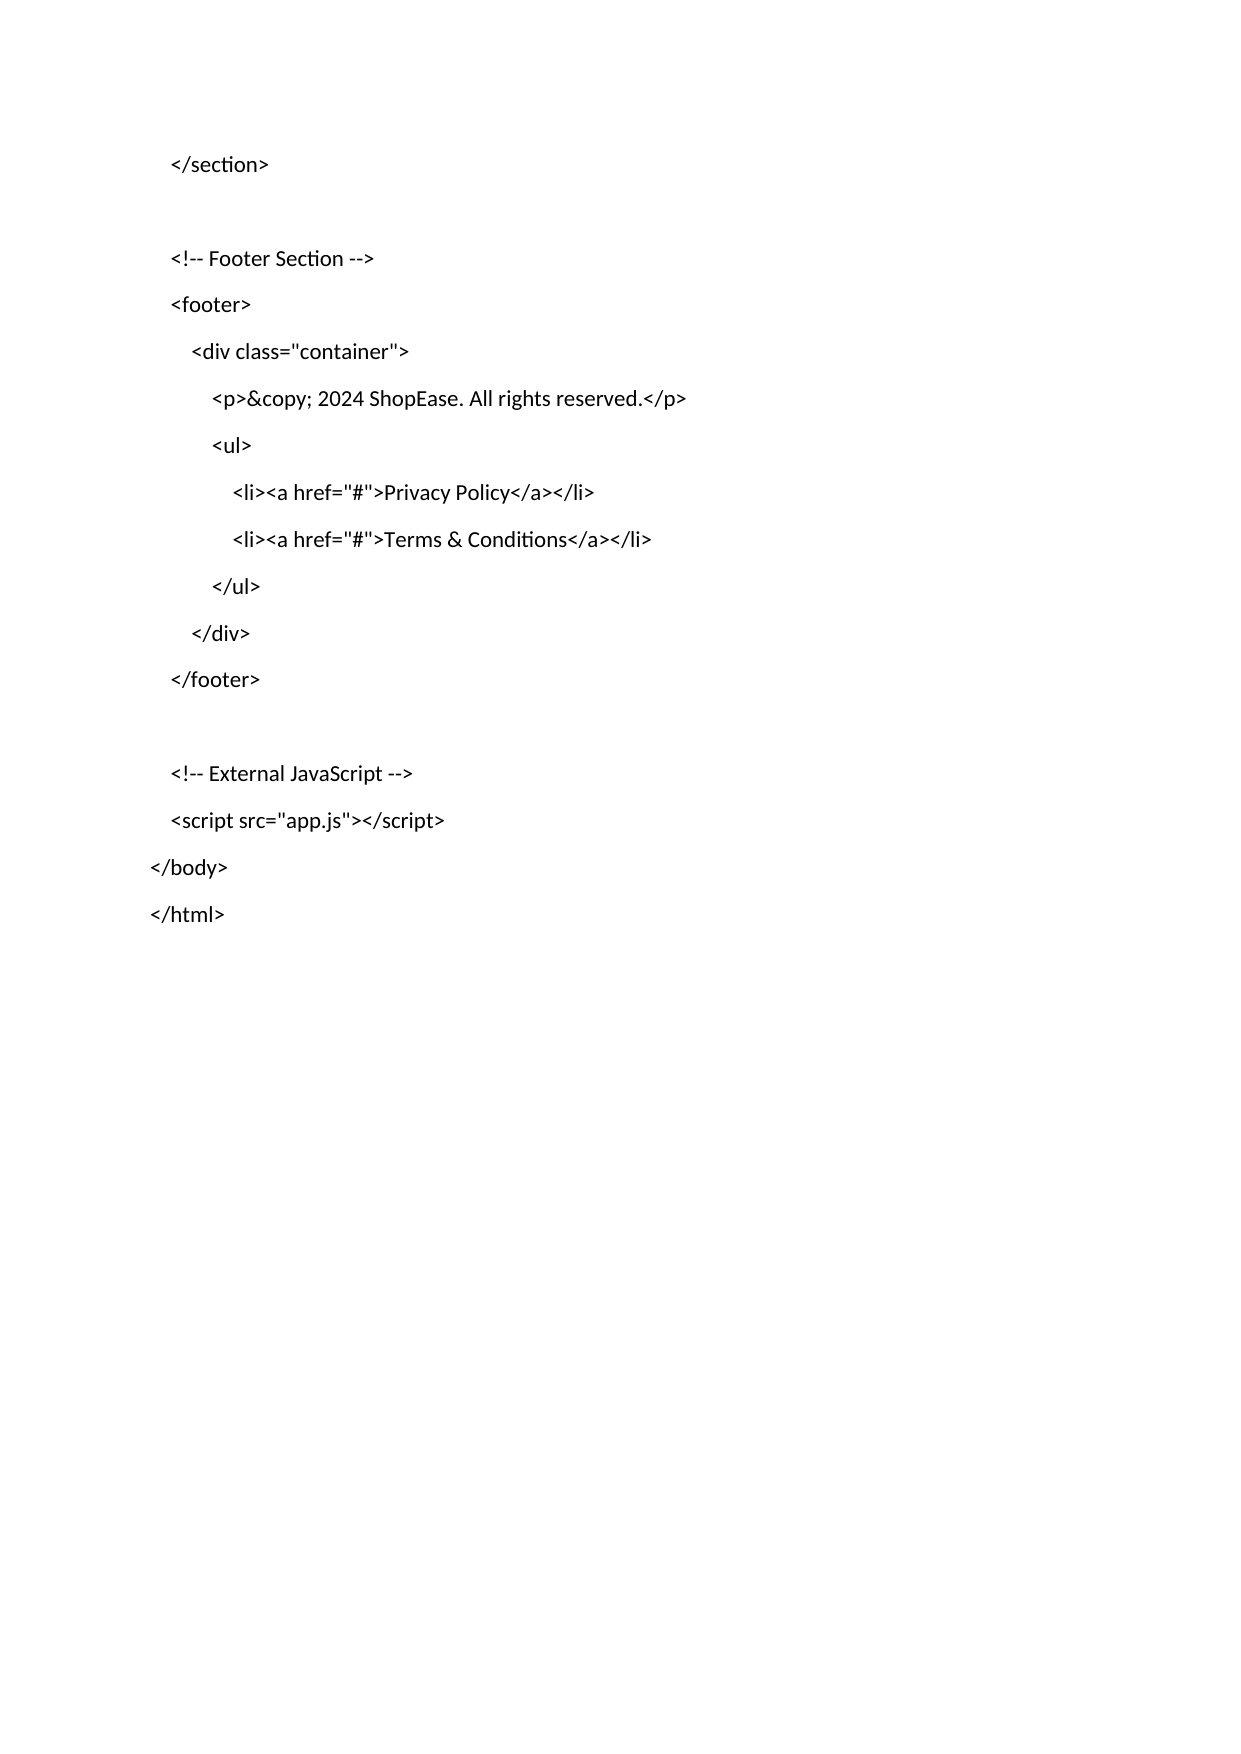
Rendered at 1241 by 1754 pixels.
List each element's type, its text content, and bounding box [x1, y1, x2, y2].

text <ul> [150, 431, 1090, 459]
text <li><a href="#">Terms & Conditions</a></li> [150, 525, 1090, 553]
text <li><a href="#">Privacy Policy</a></li> [150, 478, 1090, 506]
text <script src="app.js"></script> [150, 806, 1090, 834]
text </footer> [150, 666, 1090, 694]
text </ul> [150, 572, 1090, 600]
text </section> [150, 150, 1090, 178]
text <!-- External JavaScript --> [150, 759, 1090, 787]
text <!-- Footer Section --> [150, 244, 1090, 272]
text </html> [150, 900, 1090, 928]
text <p>&copy; 2024 ShopEase. All rights reserved.</p> [150, 384, 1090, 412]
text <div class="container"> [150, 337, 1090, 366]
text <footer> [150, 291, 1090, 319]
text </body> [150, 853, 1090, 881]
text </div> [150, 619, 1090, 647]
